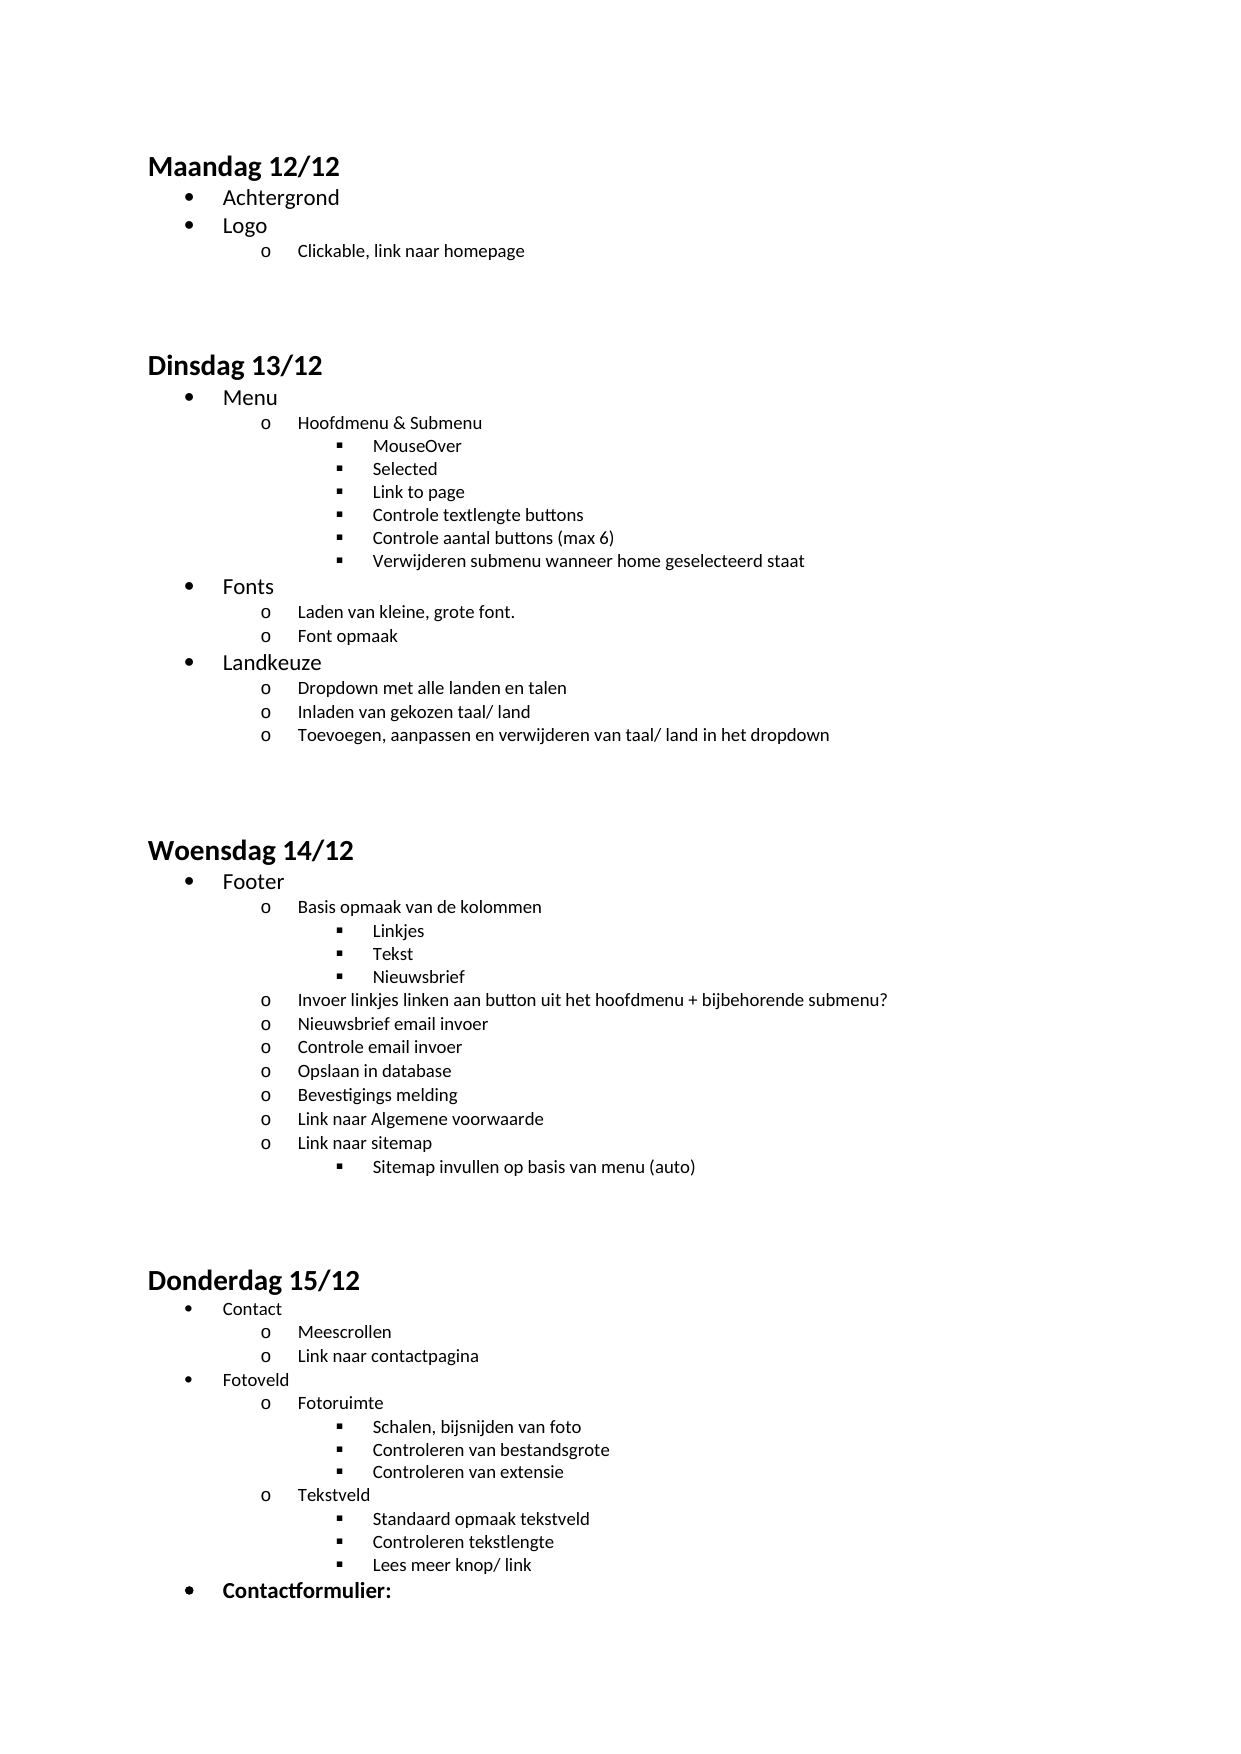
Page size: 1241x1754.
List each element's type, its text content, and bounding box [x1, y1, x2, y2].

text Dinsdag 13/12 [148, 347, 1093, 383]
list Link naar contactpagina [260, 1344, 1093, 1368]
list Fotoruimte [260, 1391, 1093, 1415]
list Achtergrond [185, 183, 1093, 211]
list Basis opmaak van de kolommen [260, 895, 1093, 919]
list Link to page [335, 481, 1093, 503]
list Dropdown met alle landen en talen [260, 676, 1093, 700]
list Controleren tekstlengte [335, 1530, 1093, 1553]
list Meescrollen [260, 1320, 1093, 1344]
list Logo [185, 211, 1093, 239]
list Hoofdmenu & Submenu [260, 411, 1093, 435]
list Controleren van bestandsgrote [335, 1438, 1093, 1461]
list Tekstveld [260, 1483, 1093, 1507]
list Verwijderen submenu wanneer home geselecteerd staat [335, 549, 1093, 572]
list Lees meer knop/ link [335, 1553, 1093, 1576]
list Nieuwsbrief email invoer [260, 1012, 1093, 1036]
list Controle email invoer [260, 1036, 1093, 1059]
list Clickable, link naar homepage [260, 239, 1093, 263]
list Contactformulier: [185, 1576, 1093, 1604]
list Opslaan in database [260, 1059, 1093, 1083]
list Menu [185, 383, 1093, 411]
list Sitemap invullen op basis van menu (auto) [335, 1155, 1093, 1178]
list Controleren van extensie [335, 1461, 1093, 1483]
list MouseOver [335, 435, 1093, 458]
text Maandag 12/12 [148, 148, 1093, 183]
list Schalen, bijsnijden van foto [335, 1415, 1093, 1438]
list Tekst [335, 942, 1093, 965]
list Link naar Algemene voorwaarde [260, 1107, 1093, 1131]
list Toevoegen, aanpassen en verwijderen van taal/ land in het dropdown [260, 724, 1093, 747]
list Linkjes [335, 919, 1093, 942]
list Font opmaak [260, 624, 1093, 648]
list Invoer linkjes linken aan button uit het hoofdmenu + bijbehorende submenu? [260, 988, 1093, 1012]
list Standaard opmaak tekstveld [335, 1507, 1093, 1530]
text Donderdag 15/12 [148, 1262, 1093, 1297]
list Inladen van gekozen taal/ land [260, 700, 1093, 724]
list Link naar sitemap [260, 1131, 1093, 1155]
text Woensdag 14/12 [148, 832, 1093, 867]
list Selected [335, 458, 1093, 481]
list Fotoveld [185, 1368, 1093, 1391]
list Contact [185, 1297, 1093, 1320]
list Landkeuze [185, 648, 1093, 676]
list Nieuwsbrief [335, 965, 1093, 988]
list Bevestigings melding [260, 1083, 1093, 1107]
list Footer [185, 867, 1093, 895]
list Laden van kleine, grote font. [260, 600, 1093, 624]
list Controle textlengte buttons [335, 503, 1093, 526]
list Controle aantal buttons (max 6) [335, 526, 1093, 549]
list Fonts [185, 572, 1093, 600]
